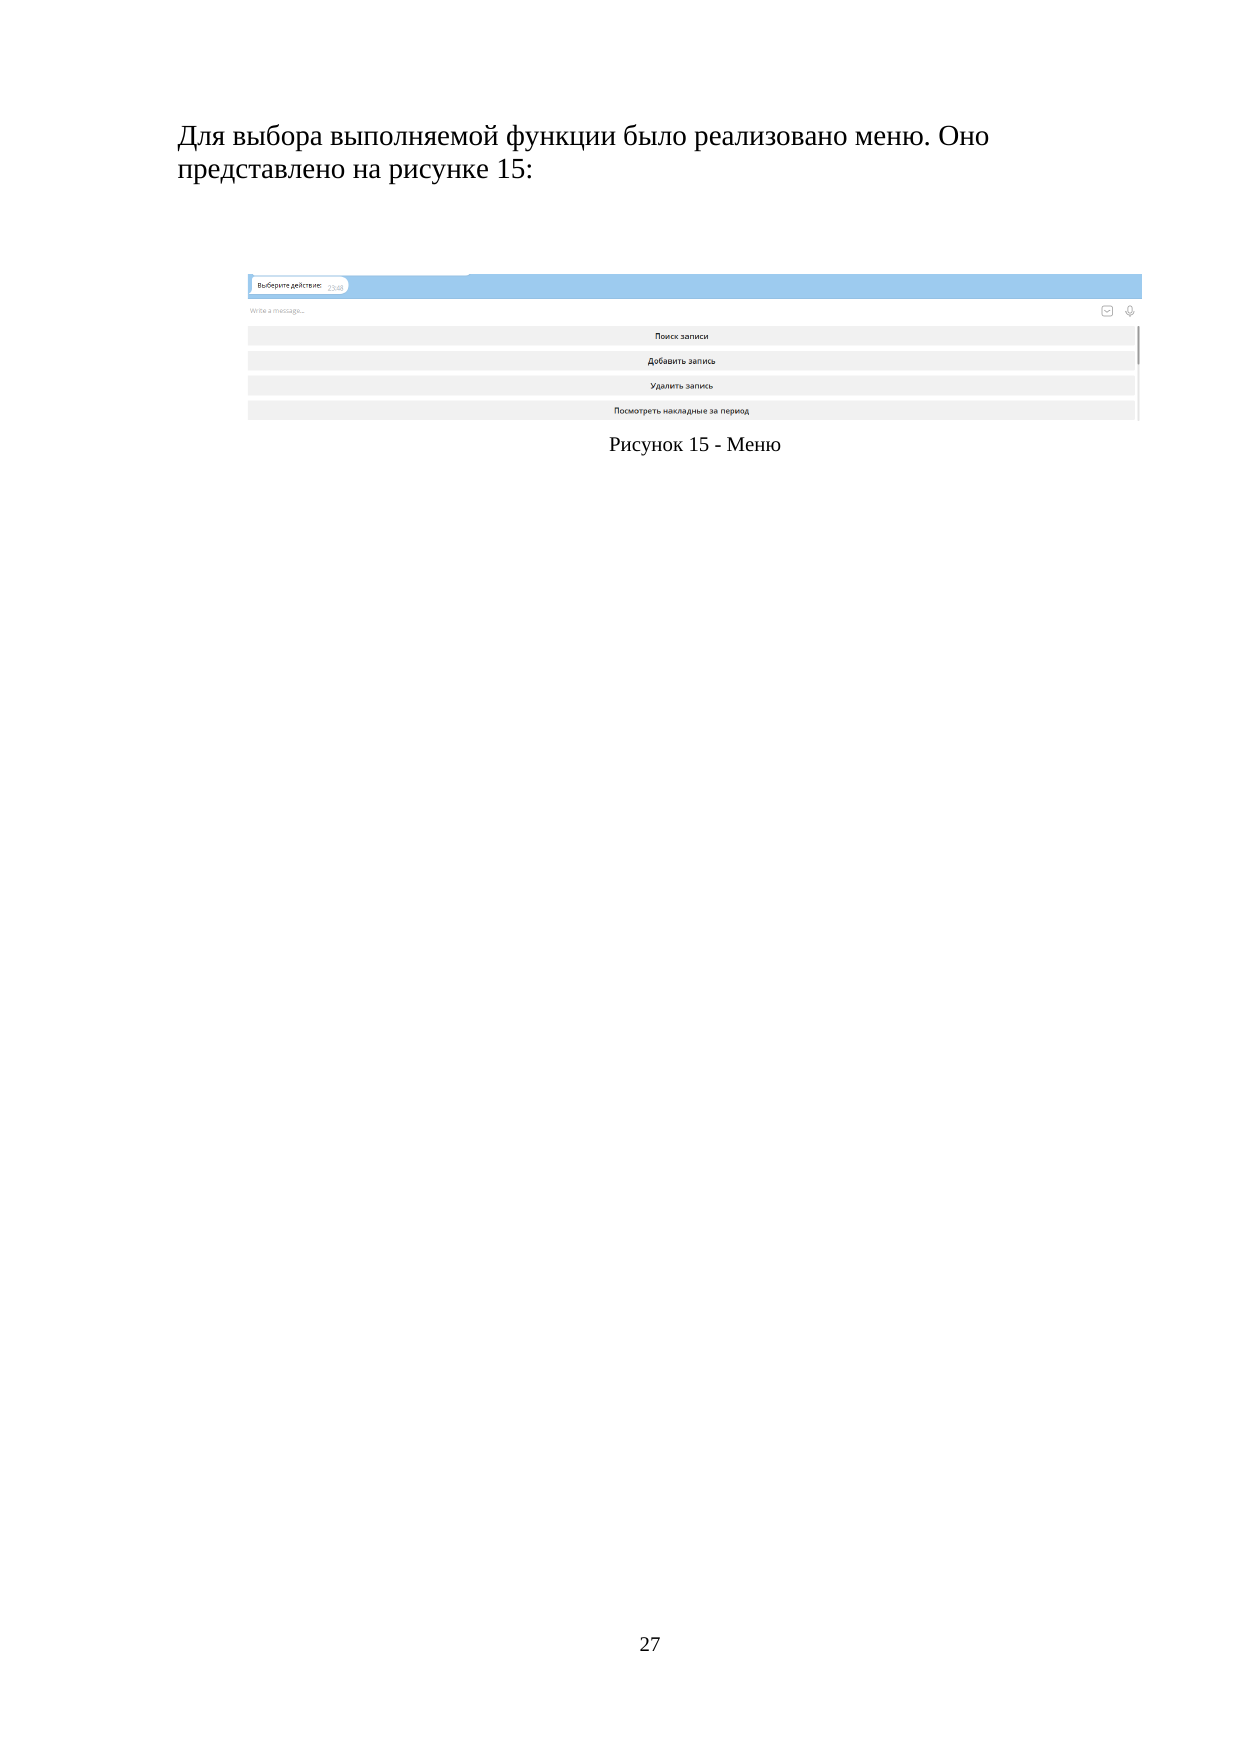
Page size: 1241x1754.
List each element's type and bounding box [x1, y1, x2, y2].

picture [247, 274, 1142, 423]
